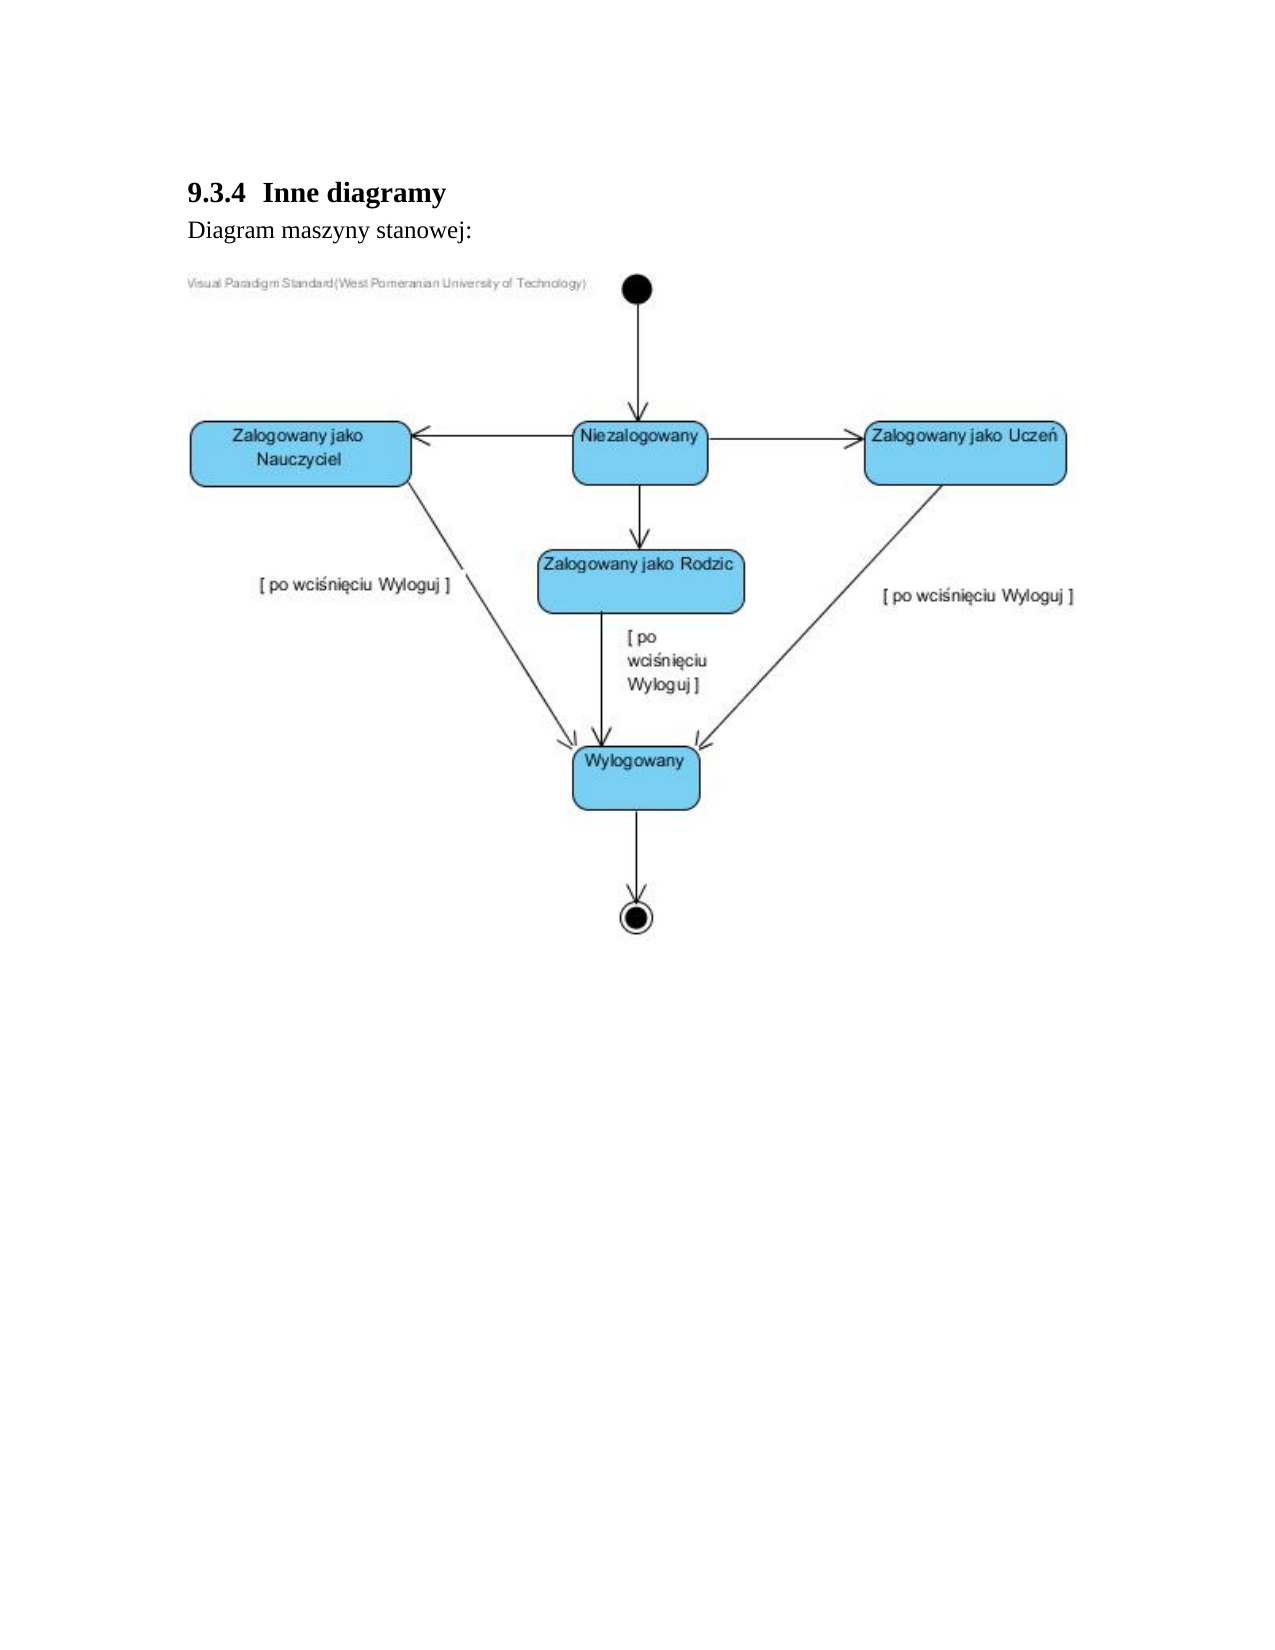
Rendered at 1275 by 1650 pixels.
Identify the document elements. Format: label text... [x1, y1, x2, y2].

text Diagram maszyny stanowej: [187, 215, 1087, 272]
subtitle Inne diagramy [187, 175, 1087, 208]
picture [187, 272, 1088, 941]
